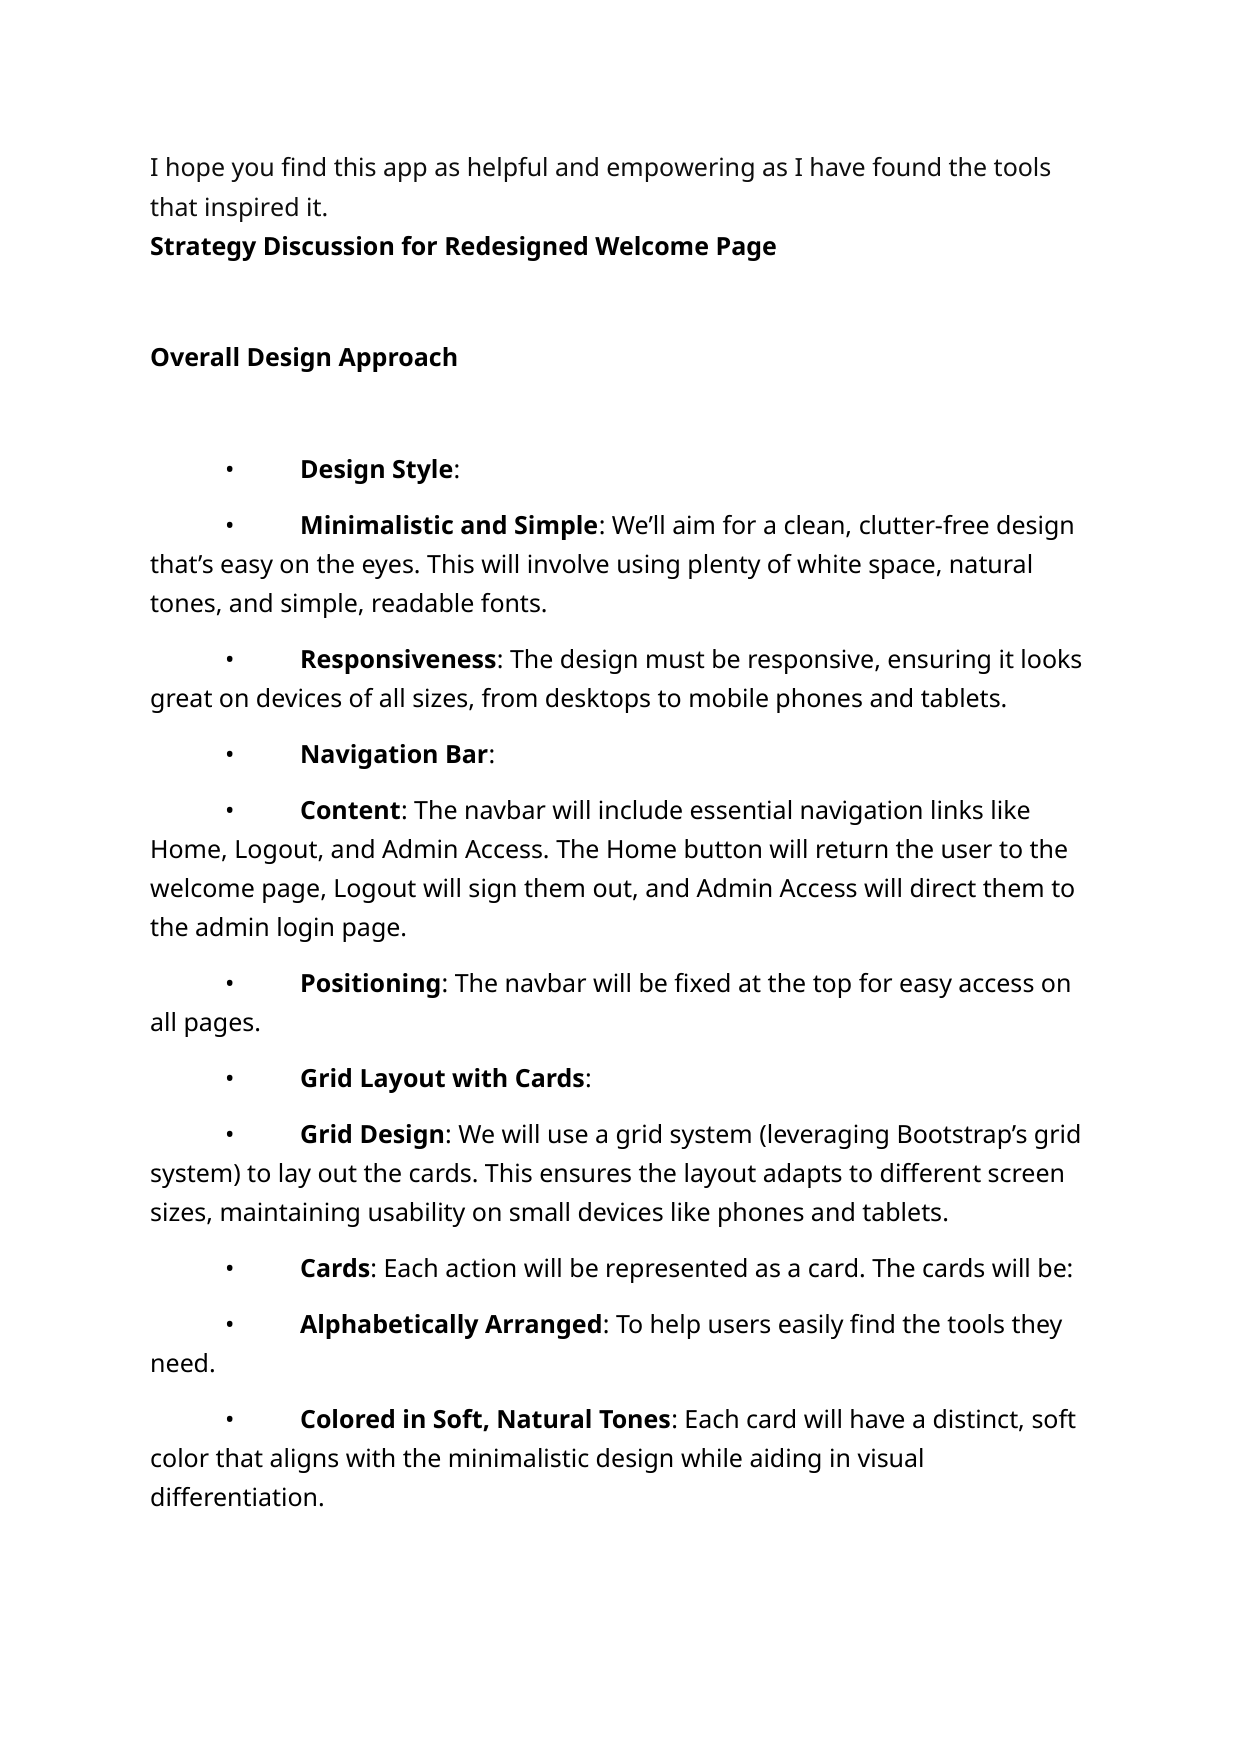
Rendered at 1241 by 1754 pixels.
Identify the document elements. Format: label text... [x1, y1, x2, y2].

text • Grid Layout with Cards: [150, 1061, 1090, 1095]
text • Cards: Each action will be represented as a card. The cards will be: [150, 1251, 1090, 1285]
text • Content: The navbar will include essential navigation links like Home, Logout, and Admin Access. The Home button will return the user to the welcome page, Logout will sign them out, and Admin Access will direct them to the admin login page. [150, 792, 1090, 944]
text • Positioning: The navbar will be fixed at the top for easy access on all pages. [150, 966, 1090, 1039]
text • Responsiveness: The design must be responsive, ensuring it looks great on devices of all sizes, from desktops to mobile phones and tablets. [150, 642, 1090, 715]
text • Alphabetically Arranged: To help users easily find the tools they need. [150, 1307, 1090, 1380]
text • Design Style: [150, 452, 1090, 486]
text Overall Design Approach [150, 340, 1090, 374]
text • Colored in Soft, Natural Tones: Each card will have a distinct, soft color that aligns with the minimalistic design while aiding in visual differentiation. [150, 1402, 1090, 1514]
text • Navigation Bar: [150, 737, 1090, 771]
text • Minimalistic and Simple: We’ll aim for a clean, clutter-free design that’s easy on the eyes. This will involve using plenty of white space, natural tones, and simple, readable fonts. [150, 507, 1090, 620]
text • Grid Design: We will use a grid system (leveraging Bootstrap’s grid system) to lay out the cards. This ensures the layout adapts to different screen sizes, maintaining usability on small devices like phones and tablets. [150, 1117, 1090, 1229]
text I hope you find this app as helpful and empowering as I have found the tools that inspired it. Strategy Discussion for Redesigned Welcome Page [150, 150, 1090, 262]
